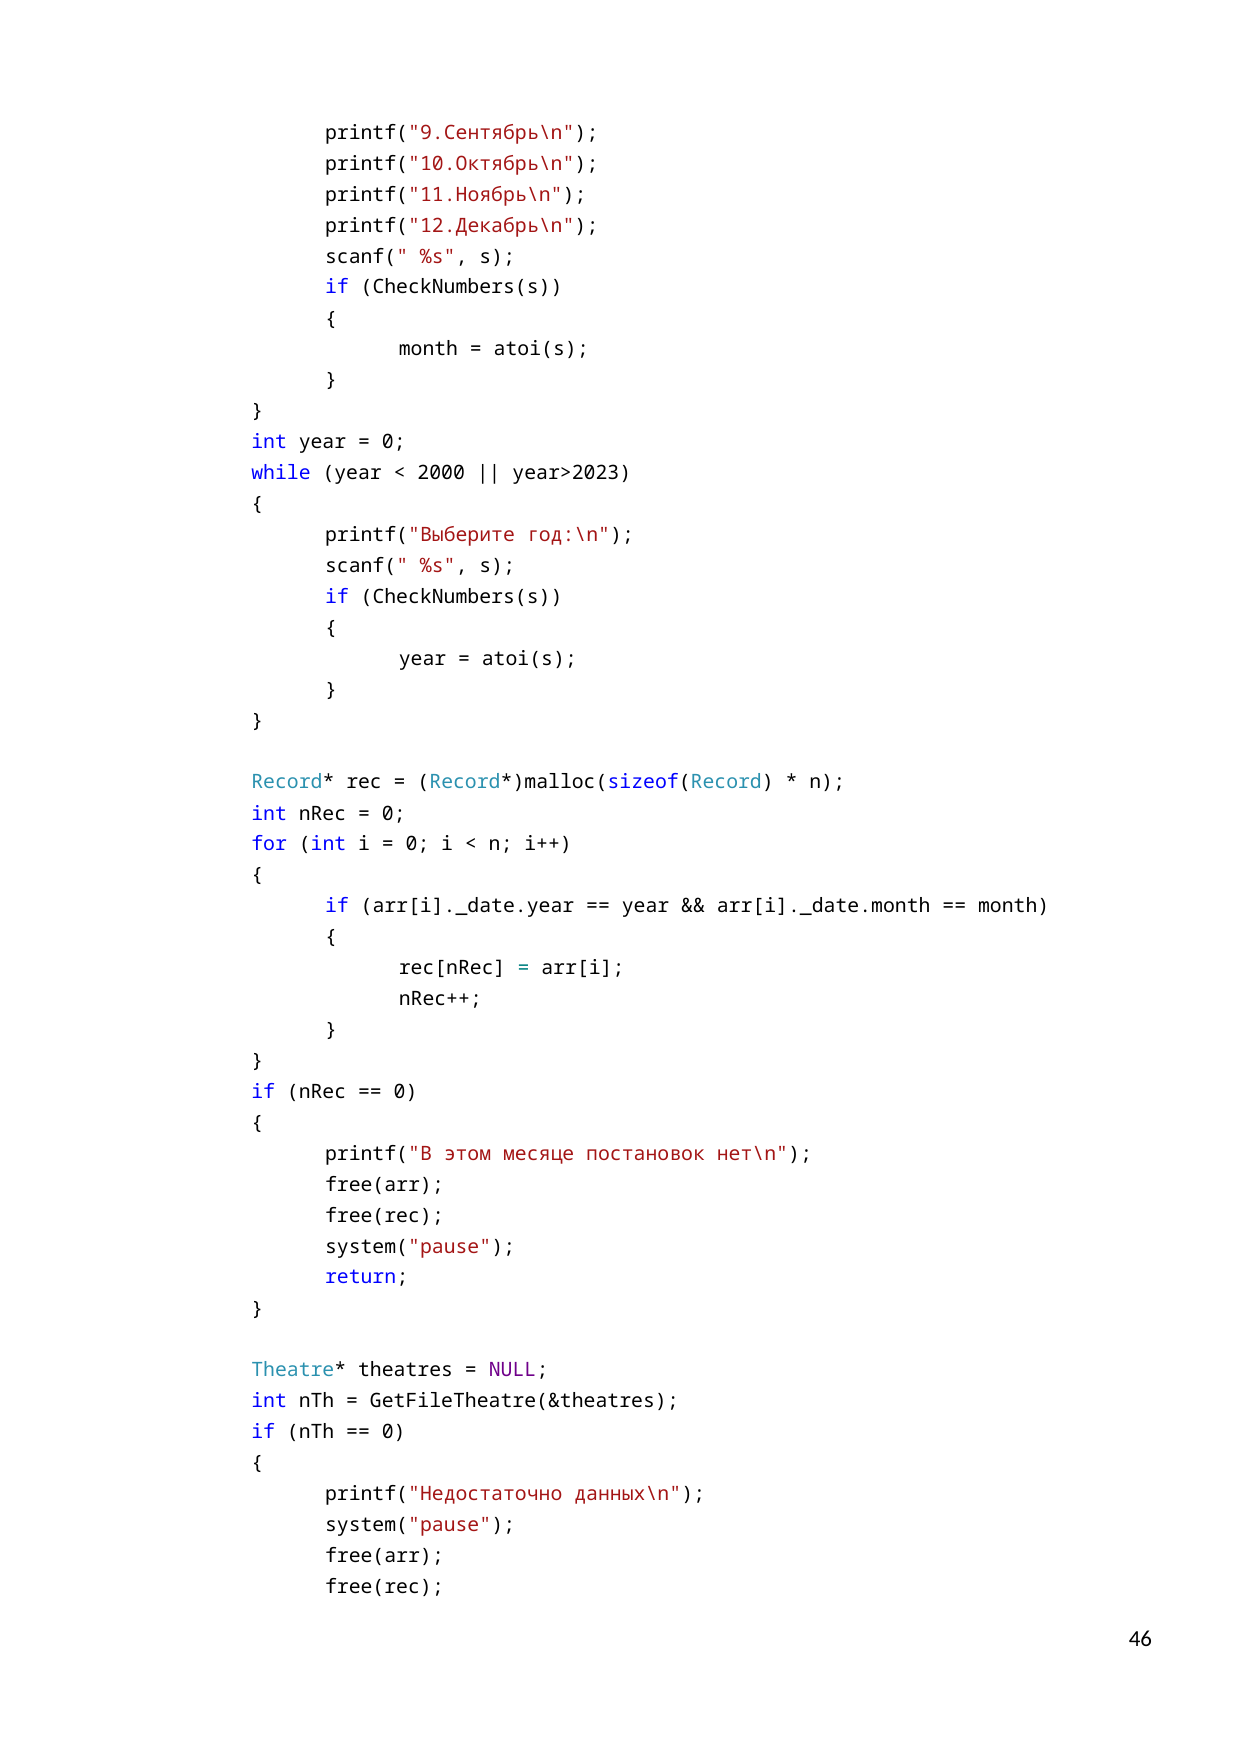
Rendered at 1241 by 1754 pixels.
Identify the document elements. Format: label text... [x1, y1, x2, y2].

text free(rec); [177, 1201, 1152, 1228]
text } [177, 706, 1152, 733]
text free(arr); [177, 1170, 1152, 1197]
text Record* rec = (Record*)malloc(sizeof(Record) * n); [177, 768, 1152, 795]
text { [177, 861, 1152, 888]
text month = atoi(s); [177, 335, 1152, 362]
text } [177, 1046, 1152, 1073]
text { [177, 489, 1152, 516]
text free(arr); [177, 1541, 1152, 1568]
text system("pause"); [177, 1232, 1152, 1259]
text { [177, 1108, 1152, 1135]
text } [177, 1294, 1152, 1321]
text { [177, 1448, 1152, 1475]
text if (CheckNumbers(s)) [177, 273, 1152, 300]
text scanf(" %s", s); [177, 242, 1152, 269]
text printf("11.Ноябрь\n"); [177, 180, 1152, 207]
text int nTh = GetFileTheatre(&theatres); [177, 1387, 1152, 1413]
text return; [177, 1263, 1152, 1290]
text for (int i = 0; i < n; i++) [177, 830, 1152, 857]
text { [177, 922, 1152, 949]
text if (nRec == 0) [177, 1077, 1152, 1104]
text system("pause"); [177, 1510, 1152, 1537]
text printf("Недостаточно данных\n"); [177, 1479, 1152, 1506]
text printf("Выберите год:\n"); [177, 520, 1152, 547]
text printf("12.Декабрь\n"); [177, 211, 1152, 238]
text int nRec = 0; [177, 799, 1152, 826]
text } [177, 1015, 1152, 1042]
text } [177, 366, 1152, 393]
text { [177, 613, 1152, 640]
text if (CheckNumbers(s)) [177, 582, 1152, 609]
text year = atoi(s); [177, 644, 1152, 671]
text printf("10.Октябрь\n"); [177, 149, 1152, 176]
text nRec++; [177, 984, 1152, 1011]
text if (arr[i]._date.year == year && arr[i]._date.month == month) [177, 892, 1152, 918]
text printf("9.Сентябрь\n"); [177, 118, 1152, 145]
text } [177, 675, 1152, 702]
text free(rec); [177, 1572, 1152, 1599]
text { [177, 304, 1152, 331]
text while (year < 2000 || year>2023) [177, 458, 1152, 485]
text Theatre* theatres = NULL; [177, 1356, 1152, 1383]
text } [177, 397, 1152, 423]
text int year = 0; [177, 427, 1152, 454]
text scanf(" %s", s); [177, 551, 1152, 578]
text if (nTh == 0) [177, 1417, 1152, 1444]
text rec[nRec] = arr[i]; [177, 953, 1152, 980]
text printf("В этом месяце постановок нет\n"); [177, 1139, 1152, 1166]
